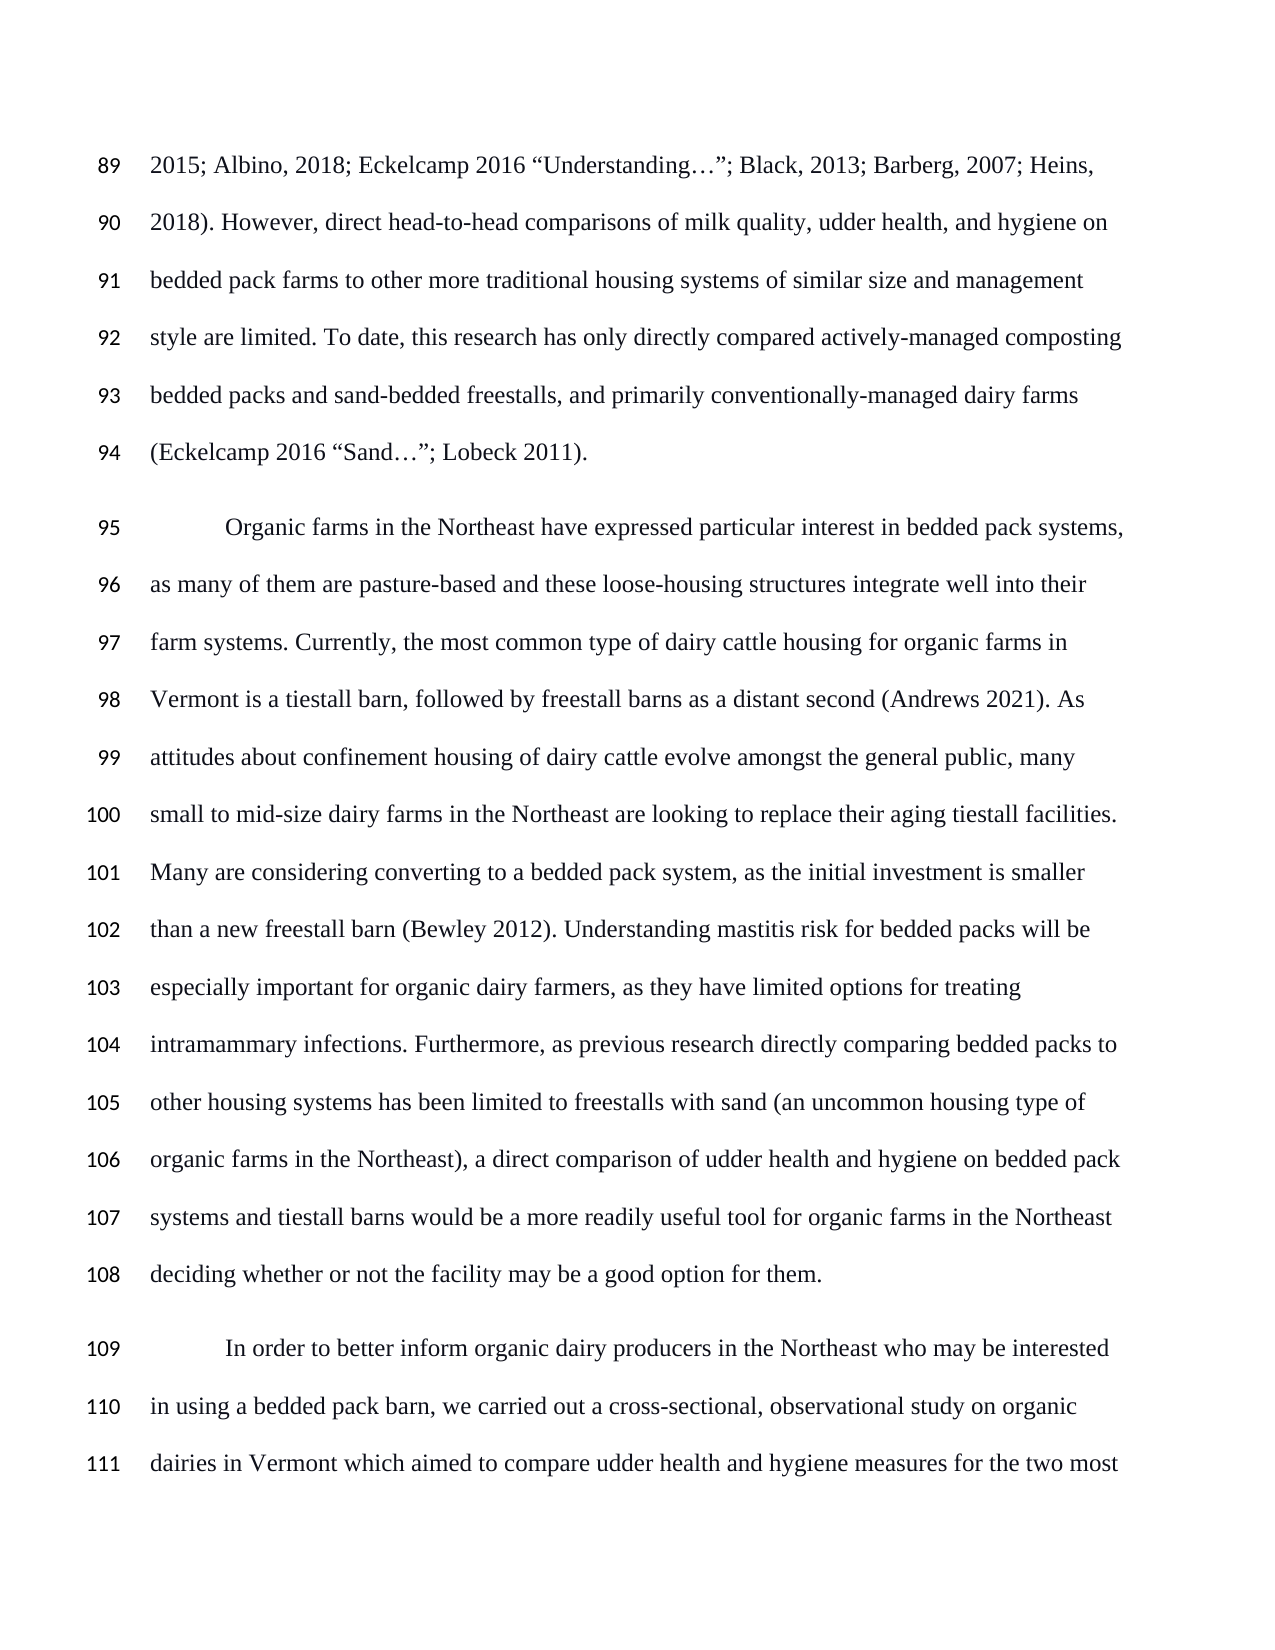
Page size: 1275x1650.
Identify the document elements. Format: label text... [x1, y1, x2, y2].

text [150, 1333, 1125, 1477]
text Organic farms in the Northeast have expressed particular interest in bedded pack systems, as many of them are pasture-based and these loose-housing structures integrate well into their farm systems. Currently, the most common type of dairy cattle housing for organic farms in Vermont is a tiestall barn, followed by freestall barns as a distant second (Andrews 2021). As attitudes about confinement housing of dairy cattle evolve amongst the general public, many small to mid-size dairy farms in the Northeast are looking to replace their aging tiestall facilities. Many are considering converting to a bedded pack system, as the initial investment is smaller than a new freestall barn (Bewley 2012). Understanding mastitis risk for bedded packs will be especially important for organic dairy farmers, as they have limited options for treating intramammary infections. Furthermore, as previous research directly comparing bedded packs to other housing systems has been limited to freestalls with sand (an uncommon housing type of organic farms in the Northeast), a direct comparison of udder health and hygiene on bedded pack systems and tiestall barns would be a more readily useful tool for organic farms in the Northeast deciding whether or not the facility may be a good option for them. [150, 512, 1125, 1288]
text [150, 150, 1125, 466]
